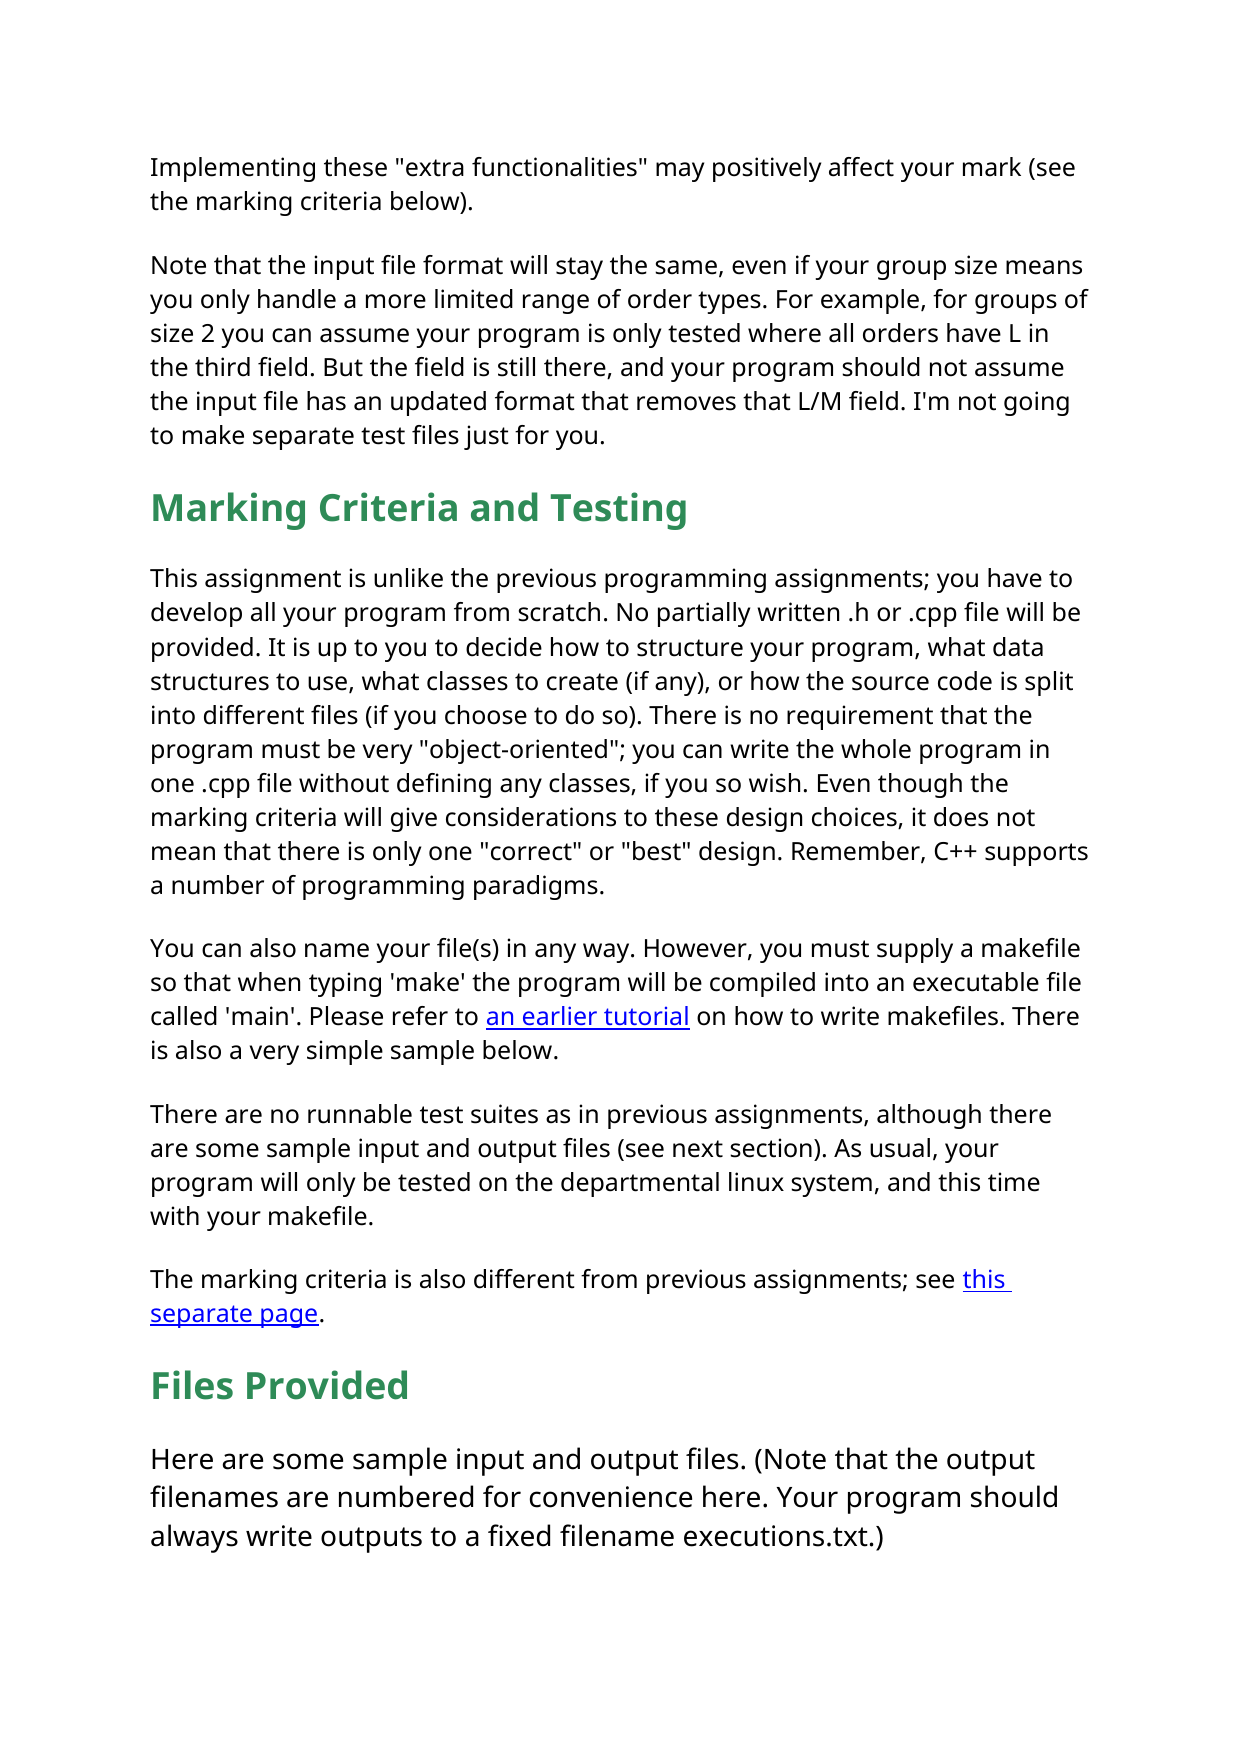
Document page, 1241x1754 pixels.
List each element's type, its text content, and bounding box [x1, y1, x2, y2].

text Here are some sample input and output files. (Note that the output filenames are numbered for convenience here. Your program should always write outputs to a fixed filename executions.txt.) [150, 1439, 1090, 1554]
text You can also name your file(s) in any way. However, you must supply a makefile so that when typing 'make' the program will be compiled into an executable file called 'main'. Please refer to an earlier tutorial on how to write makefiles. There is also a very simple sample below. [150, 931, 1090, 1067]
text Marking Criteria and Testing [150, 481, 1090, 532]
text Implementing these "extra functionalities" may positively affect your mark (see the marking criteria below). [150, 150, 1090, 218]
text This assignment is unlike the previous programming assignments; you have to develop all your program from scratch. No partially written .h or .cpp file will be provided. It is up to you to decide how to structure your program, what data structures to use, what classes to create (if any), or how the source code is split into different files (if you choose to do so). There is no requirement that the program must be very "object-oriented"; you can write the whole program in one .cpp file without defining any classes, if you so wish. Even though the marking criteria will give considerations to these design choices, it does not mean that there is only one "correct" or "best" design. Remember, C++ supports a number of programming paradigms. [150, 561, 1090, 902]
text There are no runnable test suites as in previous assignments, although there are some sample input and output files (see next section). As usual, your program will only be tested on the departmental linux system, and this time with your makefile. [150, 1096, 1090, 1232]
text The marking criteria is also different from previous assignments; see this separate page. [150, 1262, 1090, 1330]
text Files Provided [150, 1359, 1090, 1410]
text Note that the input file format will stay the same, even if your group size means you only handle a more limited range of order types. For example, for groups of size 2 you can assume your program is only tested where all orders have L in the third field. But the field is still there, and your program should not assume the input file has an updated format that removes that L/M field. I'm not going to make separate test files just for you. [150, 247, 1090, 452]
